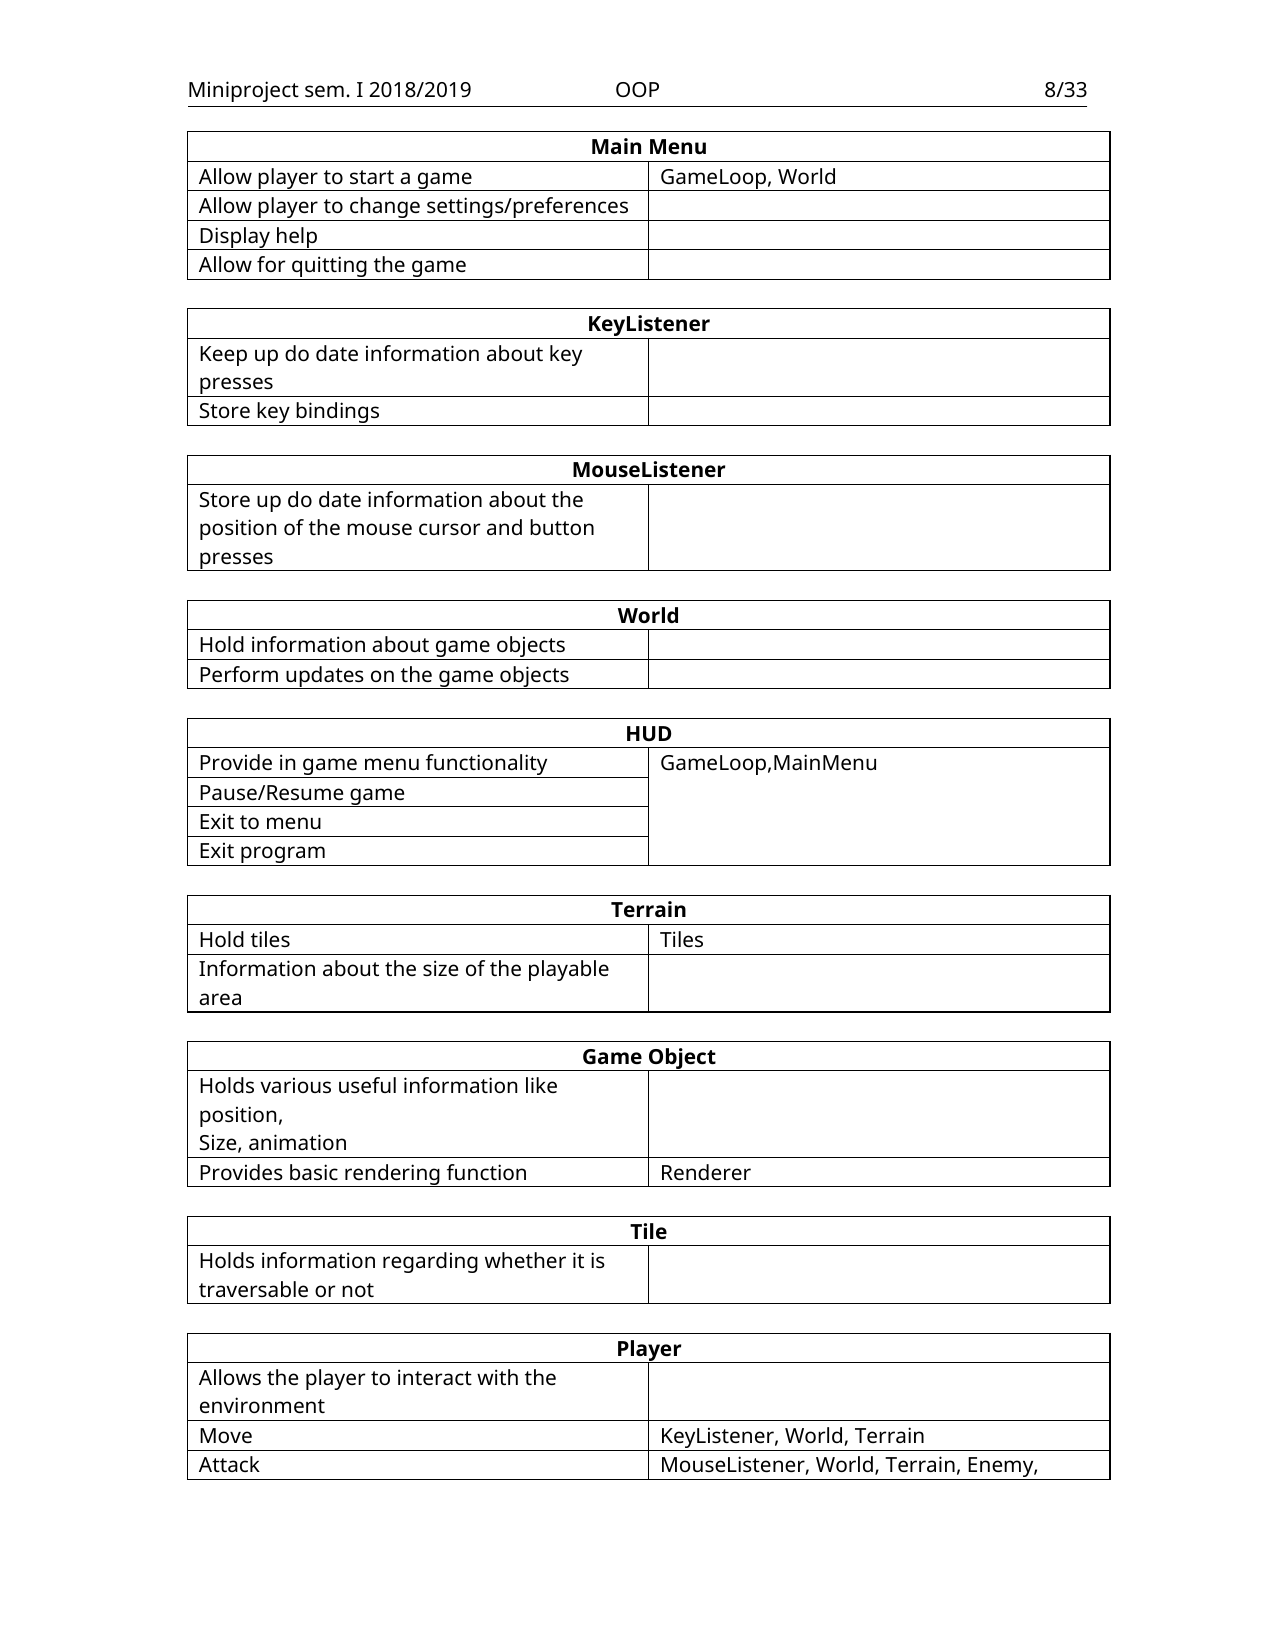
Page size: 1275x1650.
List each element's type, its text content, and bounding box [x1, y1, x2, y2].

table_cell [649, 1363, 1109, 1420]
table_cell [649, 339, 1109, 396]
table_cell Keep up do date information about key presses [188, 339, 648, 396]
table_header World [188, 601, 1109, 629]
table_header KeyListener [188, 309, 1109, 338]
table_cell [649, 660, 1109, 688]
table_cell [649, 250, 1109, 279]
table_cell Move [188, 1421, 648, 1449]
table_header Tile [188, 1217, 1109, 1245]
table_header HUD [188, 719, 1109, 747]
table_cell Store key bindings [188, 397, 648, 425]
table_cell Allow player to start a game [188, 162, 648, 190]
table_cell Hold information about game objects [188, 630, 648, 659]
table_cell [649, 1451, 1109, 1479]
table_cell GameLoop, World [649, 162, 1109, 190]
table_cell [649, 397, 1109, 425]
table_cell Allow for quitting the game [188, 250, 648, 279]
table_cell Display help [188, 221, 648, 249]
table_cell [649, 630, 1109, 659]
table_cell Renderer [649, 1158, 1109, 1186]
table_cell Pause/Resume game [188, 778, 648, 806]
table_header Terrain [188, 896, 1109, 924]
table_header Game Object [188, 1042, 1109, 1070]
table_cell Attack [188, 1451, 648, 1479]
table_cell Exit program [188, 837, 648, 865]
table_header Main Menu [188, 132, 1109, 161]
table_cell Perform updates on the game objects [188, 660, 648, 688]
table_cell Holds information regarding whether it is traversable or not [188, 1246, 648, 1303]
table_cell Allows the player to interact with the environment [188, 1363, 648, 1420]
table_cell Store up do date information about the position of the mouse cursor and button presses [188, 485, 648, 570]
table_cell [649, 955, 1109, 1011]
table_cell Allow player to change settings/preferences [188, 191, 648, 220]
table_cell Provide in game menu functionality [188, 748, 648, 777]
table_cell Information about the size of the playable area [188, 955, 648, 1011]
table_cell Holds various useful information like position, Size, animation [188, 1071, 648, 1157]
table_cell [649, 221, 1109, 249]
table_cell Tiles [649, 925, 1109, 953]
table_header Player [188, 1334, 1109, 1362]
table_cell [649, 191, 1109, 220]
table_cell Exit to menu [188, 807, 648, 836]
table_cell GameLoop,MainMenu [649, 748, 1109, 865]
table_cell KeyListener, World, Terrain [649, 1421, 1109, 1449]
table_cell [649, 485, 1109, 570]
table_cell Hold tiles [188, 925, 648, 953]
table_cell [649, 1246, 1109, 1303]
table_header MouseListener [188, 456, 1109, 484]
table_cell Provides basic rendering function [188, 1158, 648, 1186]
table_cell [649, 1071, 1109, 1157]
